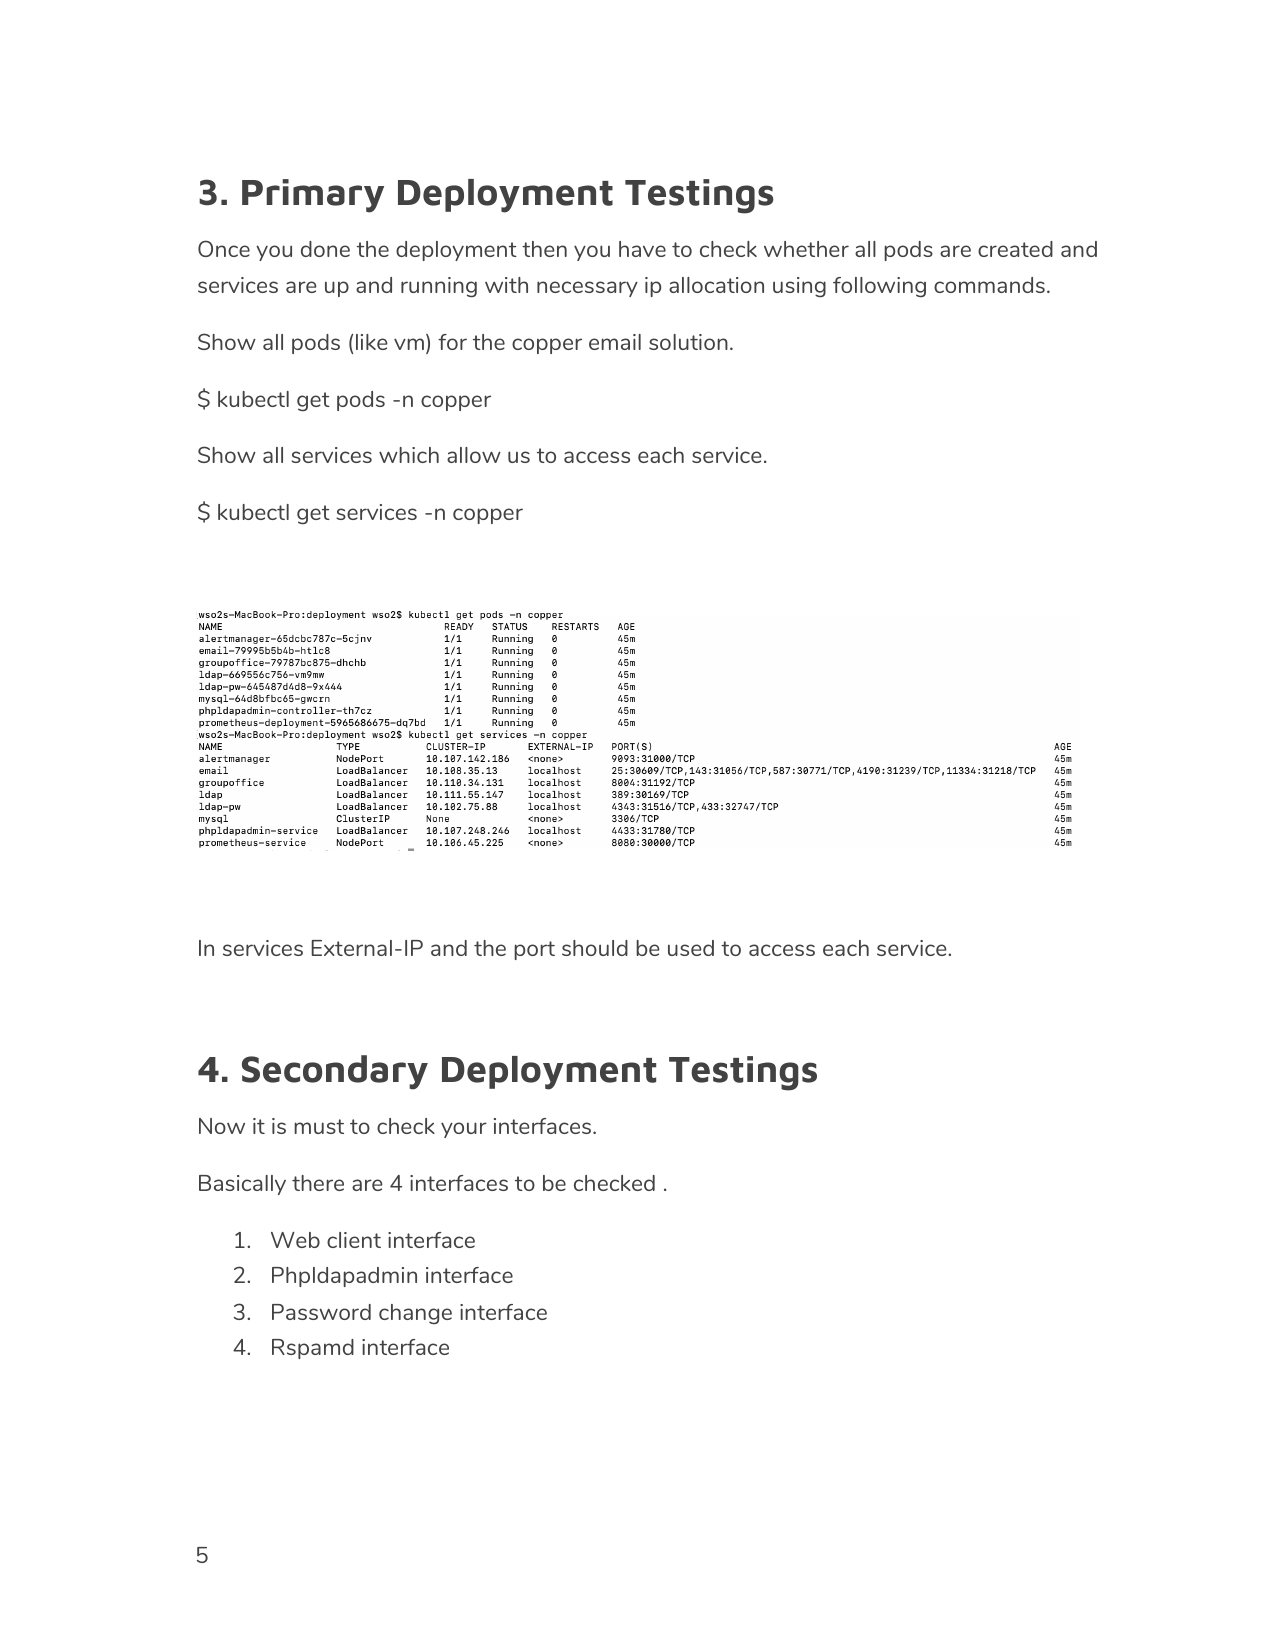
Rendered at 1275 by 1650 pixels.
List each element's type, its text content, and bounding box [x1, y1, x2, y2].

text Basically there are 4 interfaces to be checked . [197, 1168, 1131, 1199]
picture [196, 611, 1082, 851]
list Rspamd interface [232, 1333, 1131, 1364]
list Web client interface [232, 1225, 1131, 1256]
text $ kubectl get services -n copper [197, 497, 1131, 529]
text In services External-IP and the port should be used to access each service. [197, 933, 1131, 964]
text Now it is must to check your interfaces. [197, 1111, 1131, 1142]
text Once you done the deployment then you have to check whether all pods are created and services are up and running with necessary ip allocation using following commands. [197, 234, 1131, 302]
list Phpldapadmin interface [232, 1261, 1131, 1292]
list Password change interface [232, 1297, 1131, 1328]
text Show all services which allow us to access each service. [197, 441, 1131, 472]
text $ kubectl get pods -n copper [197, 384, 1131, 415]
subtitle 4. Secondary Deployment Testings [197, 1046, 1084, 1090]
text Show all pods (like vm) for the copper email solution. [197, 327, 1131, 358]
subtitle 3. Primary Deployment Testings [197, 169, 1084, 213]
